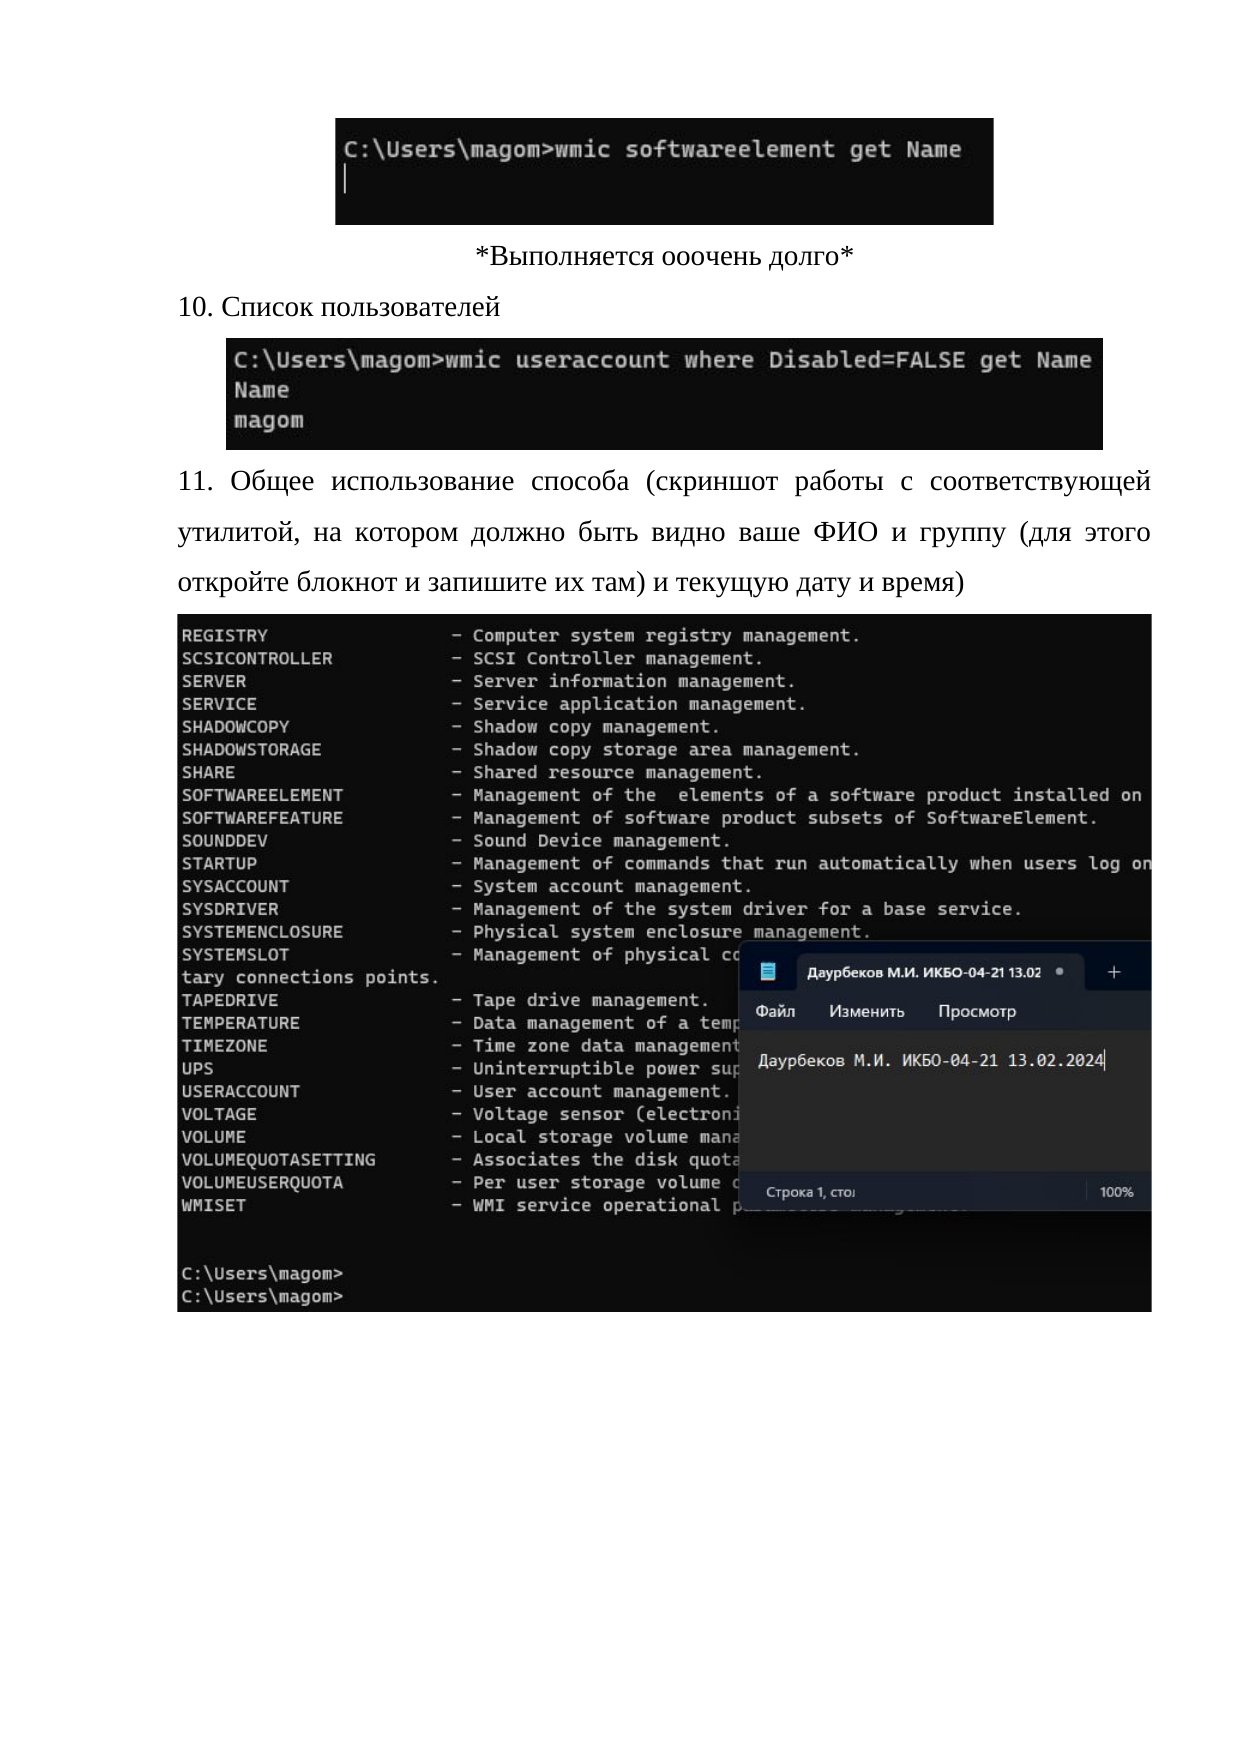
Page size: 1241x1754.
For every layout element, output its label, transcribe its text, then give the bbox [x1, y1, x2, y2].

picture [226, 338, 1103, 450]
picture [177, 614, 1152, 1312]
picture [335, 118, 994, 225]
text 10. Список пользователей [177, 289, 1152, 322]
text *Выполняется ооочень долго* [177, 238, 1152, 272]
text 11. Общее использование способа (скриншот работы с соответствующей утилитой, на котором должно быть видно ваше ФИО и группу (для этого откройте блокнот и запишите их там) и текущую дату и время) [177, 463, 1152, 597]
